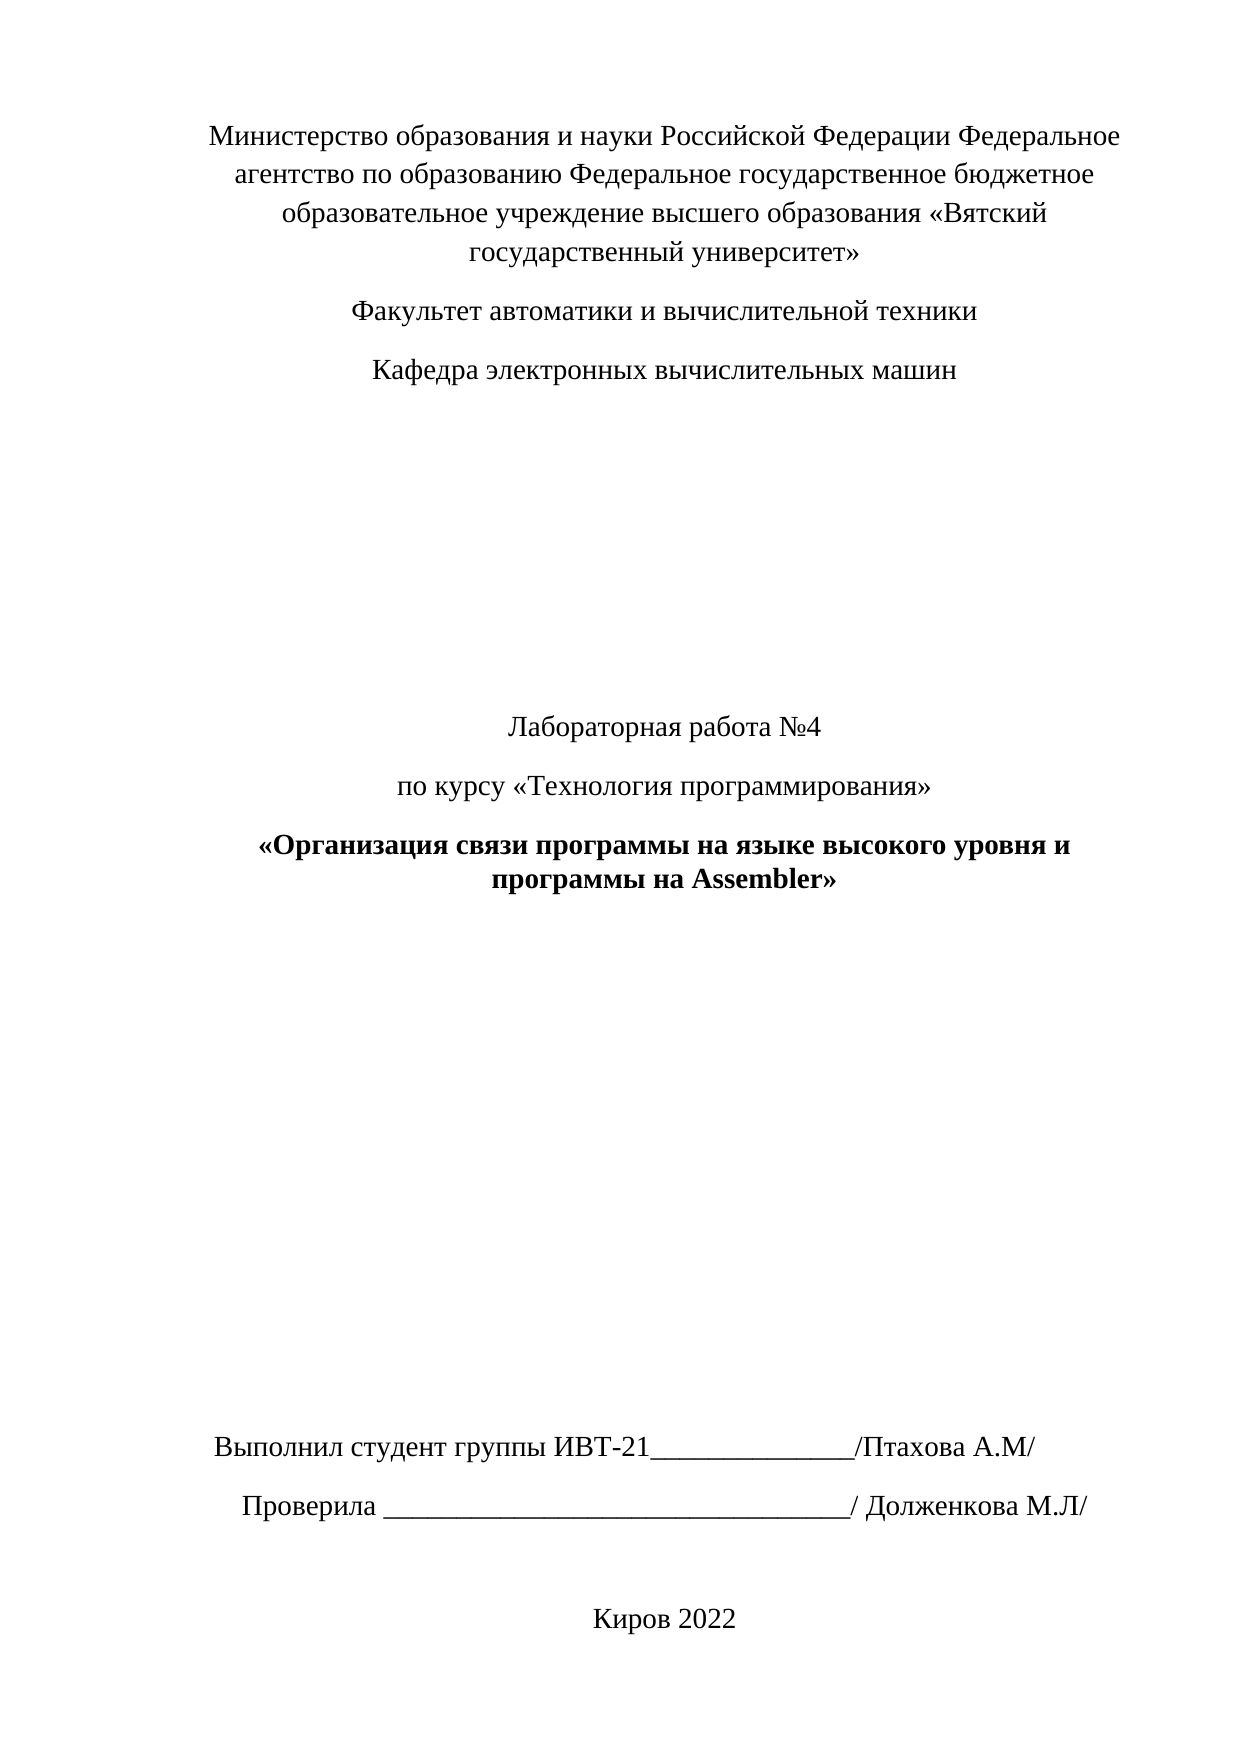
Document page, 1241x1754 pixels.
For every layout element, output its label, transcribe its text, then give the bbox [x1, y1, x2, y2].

text Кафедра электронных вычислительных машин [177, 352, 1152, 386]
text Лабораторная работа №4 [177, 709, 1152, 742]
text по курсу «Технология программирования» [177, 768, 1152, 802]
text Факультет автоматики и вычислительной техники [177, 293, 1152, 327]
text Киров 2022 [177, 1602, 1152, 1635]
text Проверила ________________________________/ Долженкова М.Л/ [177, 1488, 858, 1522]
text Выполнил студент группы ИВТ-21______________/Птахова А.М/ [177, 1429, 1152, 1462]
subtitle «Организация связи программы на языке высокого уровня и программы на Assembler» [177, 827, 1152, 894]
text Министерство образования и науки Российской Федерации Федеральное агентство по образованию Федеральное государственное бюджетное образовательное учреждение высшего образования «Вятский государственный университет» [177, 118, 1152, 267]
